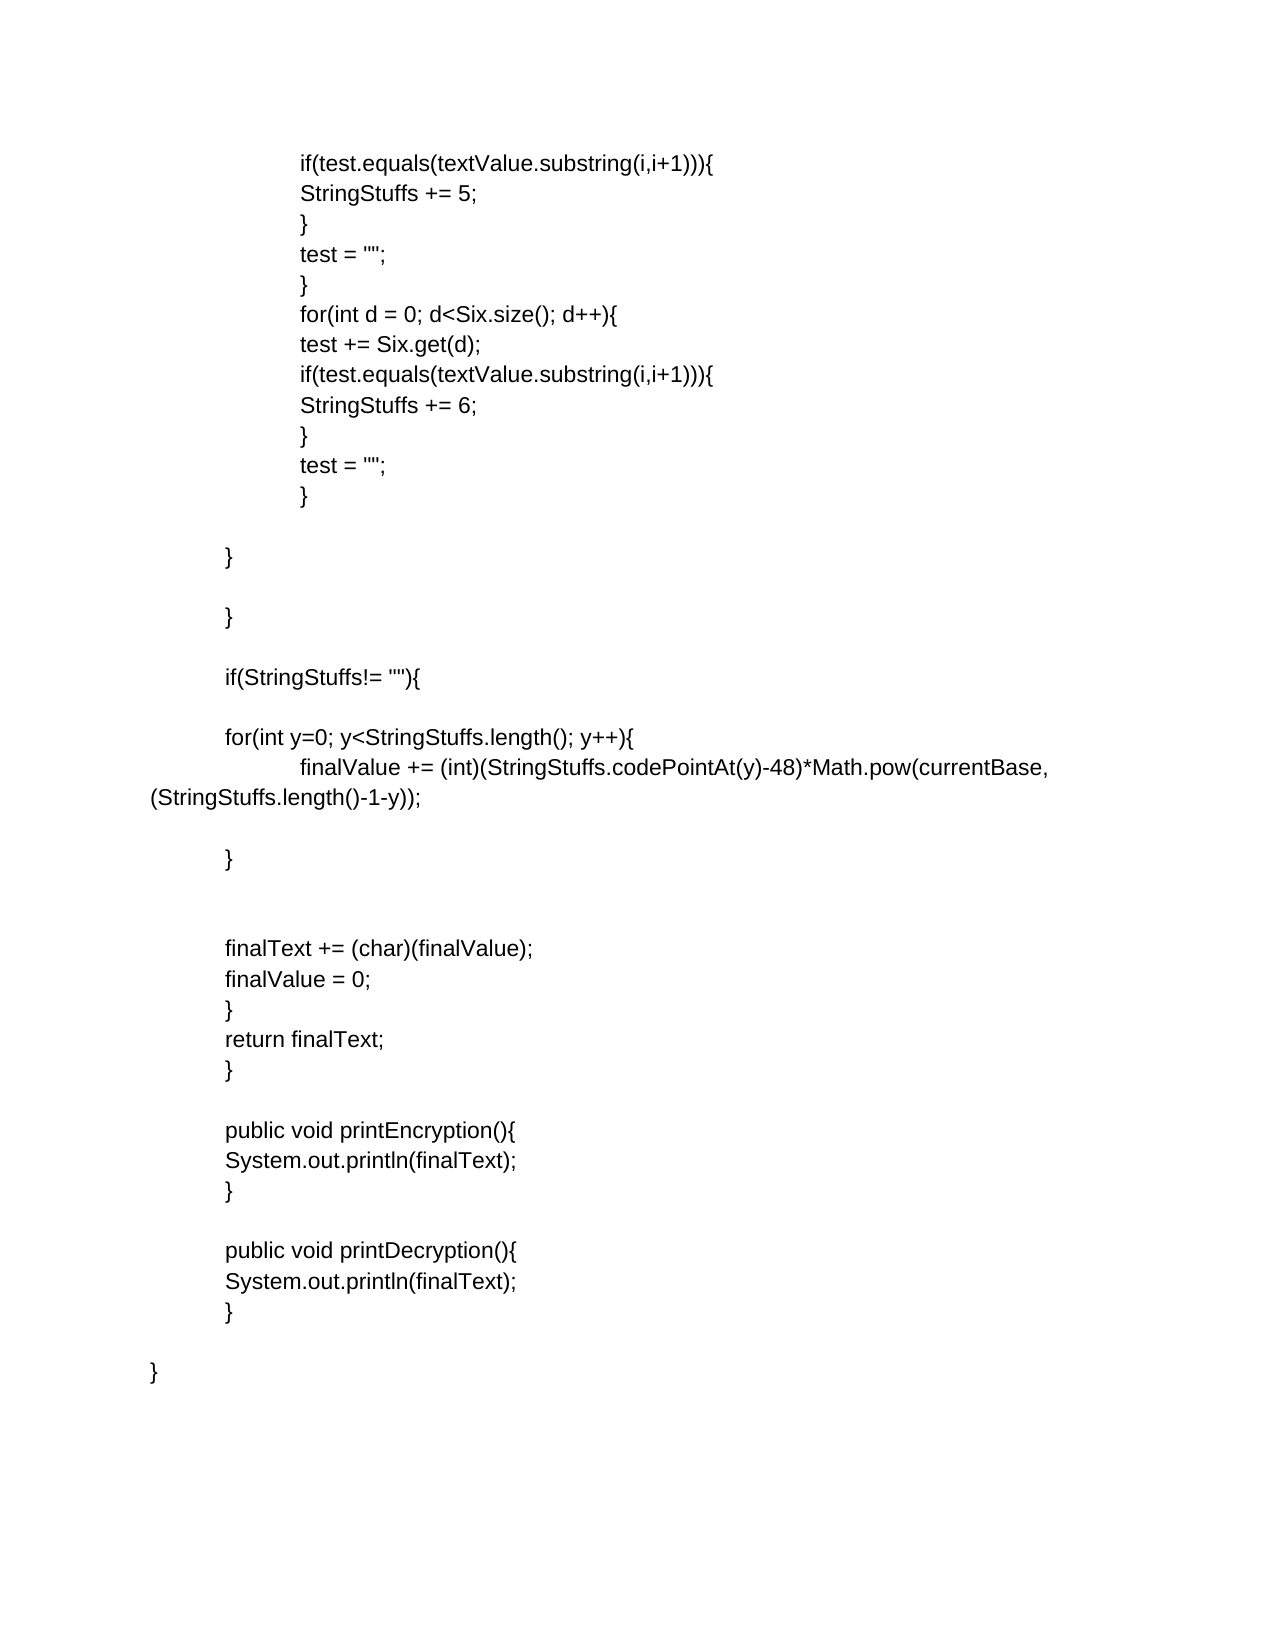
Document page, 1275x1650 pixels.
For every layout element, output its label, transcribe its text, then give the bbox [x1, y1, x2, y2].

text finalValue = 0; [150, 966, 1125, 992]
text } [150, 543, 1125, 569]
text public void printDecryption(){ [150, 1237, 1125, 1264]
text } [150, 845, 1125, 871]
text for(int y=0; y<StringStuffs.length(); y++){ [150, 724, 1125, 750]
text StringStuffs += 6; [150, 392, 1125, 418]
text } [150, 422, 1125, 448]
text } [150, 271, 1125, 297]
text public void printEncryption(){ [150, 1117, 1125, 1143]
text if(StringStuffs!= ""){ [150, 663, 1125, 690]
text test = ""; [150, 241, 1125, 267]
text System.out.println(finalText); [150, 1268, 1125, 1294]
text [150, 361, 1125, 388]
text } [150, 996, 1125, 1022]
text for(int d = 0; d<Six.size(); d++){ [150, 301, 1125, 327]
text } [150, 1358, 1125, 1385]
text } [150, 482, 1125, 509]
text finalValue += (int)(StringStuffs.codePointAt(y)-48)*Math.pow(currentBase,(StringStuffs.length()-1-y)); [150, 754, 1125, 811]
text test = ""; [150, 452, 1125, 478]
text finalText += (char)(finalValue); [150, 935, 1125, 962]
text } [150, 210, 1125, 237]
text System.out.println(finalText); [150, 1147, 1125, 1173]
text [150, 150, 1125, 176]
text } [150, 603, 1125, 629]
text test += Six.get(d); [150, 331, 1125, 358]
text } [150, 1298, 1125, 1324]
text return finalText; [150, 1026, 1125, 1052]
text } [150, 1177, 1125, 1203]
text StringStuffs += 5; [150, 180, 1125, 207]
text } [150, 1056, 1125, 1083]
